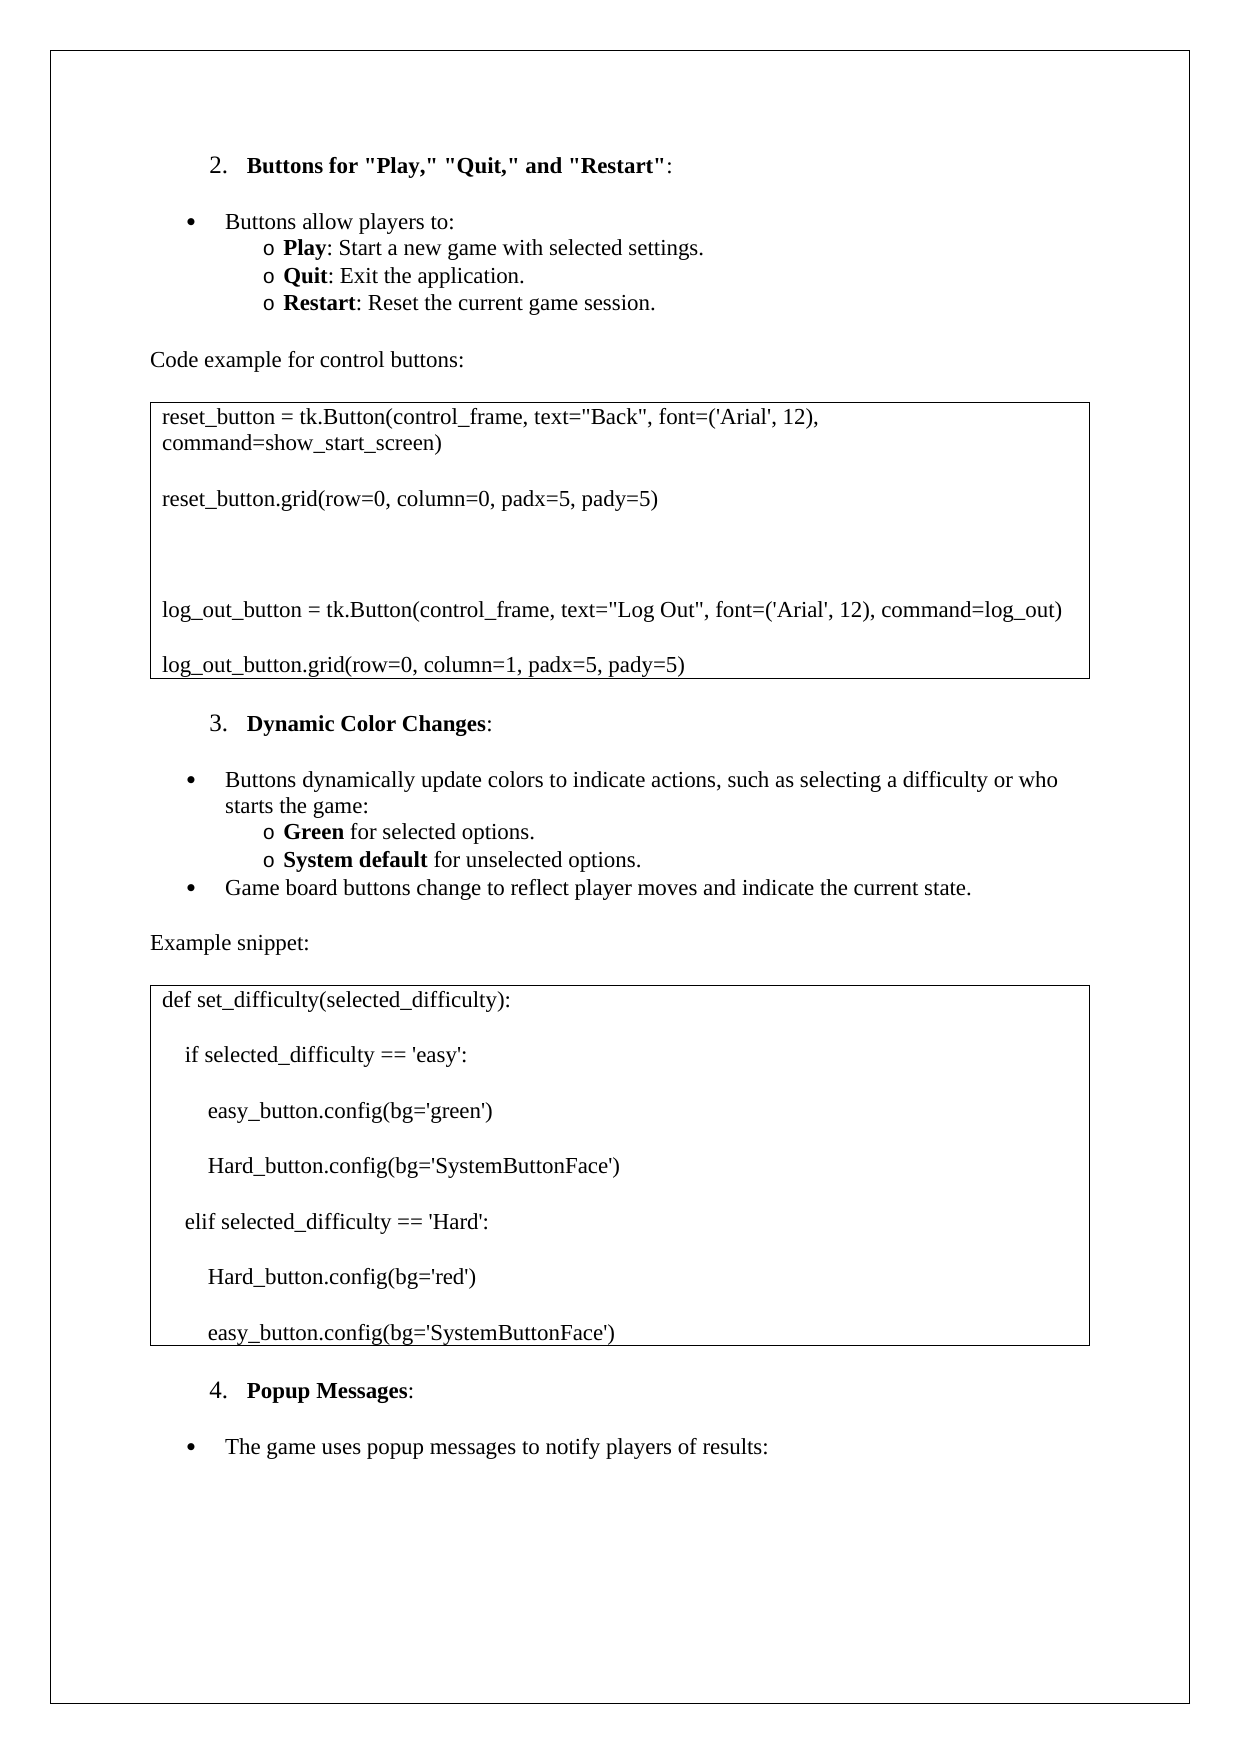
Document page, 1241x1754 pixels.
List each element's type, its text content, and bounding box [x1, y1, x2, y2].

list Quit: Exit the application. [262, 262, 1090, 289]
list Buttons for "Play," "Quit," and "Restart": [209, 150, 1090, 179]
list The game uses popup messages to notify players of results: [187, 1433, 1090, 1460]
table_header reset_button = tk.Button(control_frame, text="Back", font=('Arial', 12), command=show_start_screen) reset_button.grid(row=0, column=0, padx=5, pady=5) log_out_button = tk.Button(control_frame, text="Log Out", font=('Arial', 12), command=log_out) log_out_button.grid(row=0, column=1, padx=5, pady=5) [151, 403, 1089, 678]
text Example snippet: [150, 929, 1090, 956]
list Restart: Reset the current game session. [262, 289, 1090, 317]
list Buttons dynamically update colors to indicate actions, such as selecting a difficulty or who starts the game: [187, 766, 1090, 818]
list System default for unselected options. [262, 846, 1090, 874]
list Dynamic Color Changes: [209, 708, 1090, 737]
list Buttons allow players to: [187, 208, 1090, 234]
list Green for selected options. [262, 818, 1090, 846]
list Play: Start a new game with selected settings. [262, 234, 1090, 262]
list Game board buttons change to reflect player moves and indicate the current state. [187, 874, 1090, 900]
text Code example for control buttons: [150, 346, 1090, 373]
table_header def set_difficulty(selected_difficulty): if selected_difficulty == 'easy': easy_button.config(bg='green') Hard_button.config(bg='SystemButtonFace') elif selected_difficulty == 'Hard': Hard_button.config(bg='red') easy_button.config(bg='SystemButtonFace') [151, 986, 1089, 1345]
list Popup Messages: [209, 1375, 1090, 1404]
